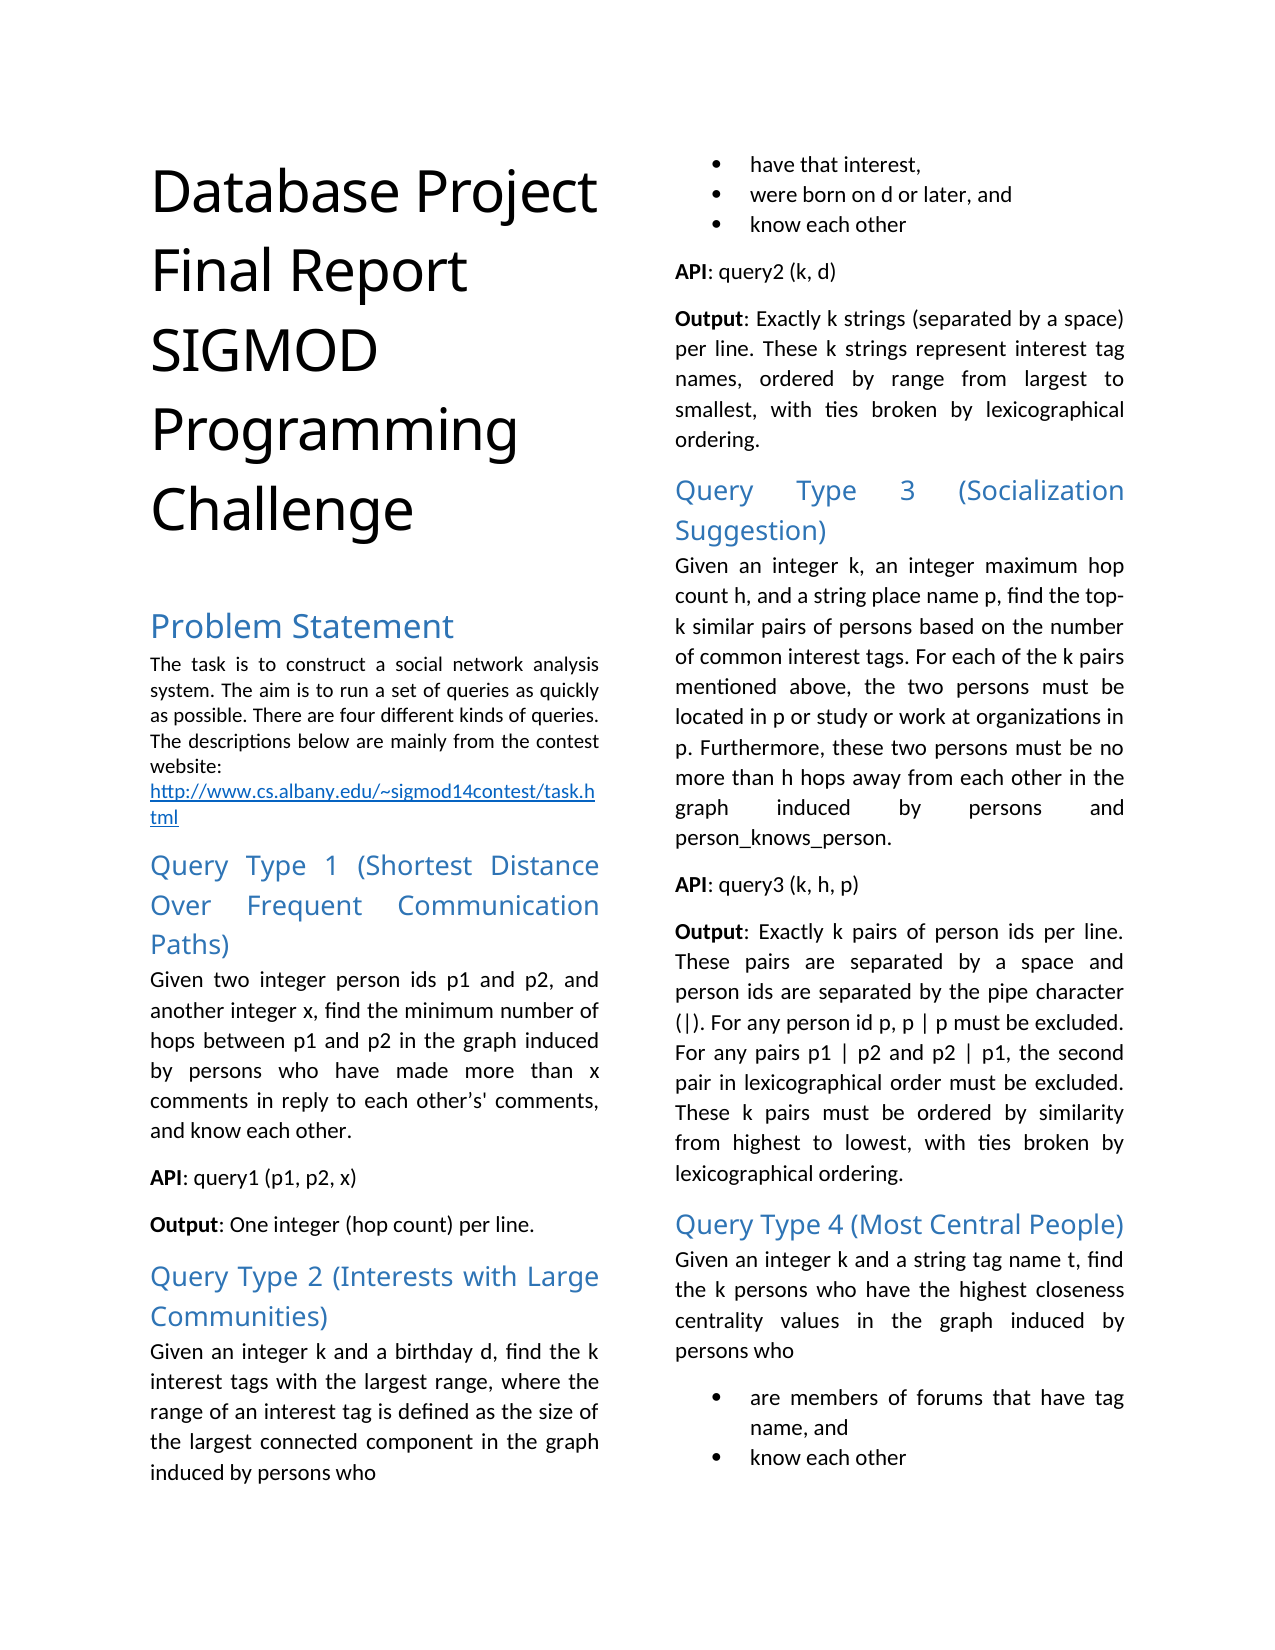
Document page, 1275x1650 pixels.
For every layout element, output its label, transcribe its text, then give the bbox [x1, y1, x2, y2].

text Given two integer person ids p1 and p2, and another integer x, find the minimum number of hops between p1 and p2 in the graph induced by persons who have made more than x comments in reply to each other’s' comments, and know each other. [150, 966, 600, 1144]
list are members of forums that have tag name, and [712, 1383, 1125, 1441]
subtitle Query Type 1 (Shortest Distance Over Frequent Communication Paths) [150, 846, 600, 963]
subtitle Query Type 3 (Socialization Suggestion) [675, 472, 1125, 548]
text API: query2 (k, d) [675, 257, 1125, 285]
text API: query3 (k, h, p) [675, 870, 1125, 898]
title Database Project Final Report [150, 150, 600, 309]
text Output: Exactly k strings (separated by a space) per line. These k strings represent interest tag names, ordered by range from largest to smallest, with ties broken by lexicographical ordering. [675, 304, 1125, 453]
text API: query1 (p1, p2, x) [150, 1163, 600, 1191]
title SIGMOD Programming Challenge [150, 309, 600, 547]
text The task is to construct a social network analysis system. The aim is to run a set of queries as quickly as possible. There are four different kinds of queries. The descriptions below are mainly from the contest website: http://www.cs.albany.edu/~sigmod14contest/task.html [150, 652, 600, 829]
text Given an integer k and a birthday d, find the k interest tags with the largest range, where the range of an interest tag is defined as the size of the largest connected component in the graph induced by persons who [150, 1337, 600, 1486]
list were born on d or later, and [712, 180, 1125, 208]
list know each other [712, 210, 1125, 238]
list have that interest, [712, 150, 1125, 178]
subtitle Query Type 4 (Most Central People) [675, 1206, 1125, 1242]
text Given an integer k, an integer maximum hop count h, and a string place name p, find the top-k similar pairs of persons based on the number of common interest tags. For each of the k pairs mentioned above, the two persons must be located in p or study or work at organizations in p. Furthermore, these two persons must be no more than h hops away from each other in the graph induced by persons and person_knows_person. [675, 551, 1125, 851]
text Output: One integer (hop count) per line. [150, 1210, 600, 1238]
text Given an integer k and a string tag name t, find the k persons who have the highest closeness centrality values in the graph induced by persons who [675, 1245, 1125, 1364]
subtitle Query Type 2 (Interests with Large Communities) [150, 1257, 600, 1334]
subtitle Problem Statement [150, 603, 600, 648]
list know each other [712, 1443, 1125, 1471]
text Output: Exactly k pairs of person ids per line. These pairs are separated by a space and person ids are separated by the pipe character (|). For any person id p, p | p must be excluded. For any pairs p1 | p2 and p2 | p1, the second pair in lexicographical order must be excluded. These k pairs must be ordered by similarity from highest to lowest, with ties broken by lexicographical ordering. [675, 917, 1125, 1187]
